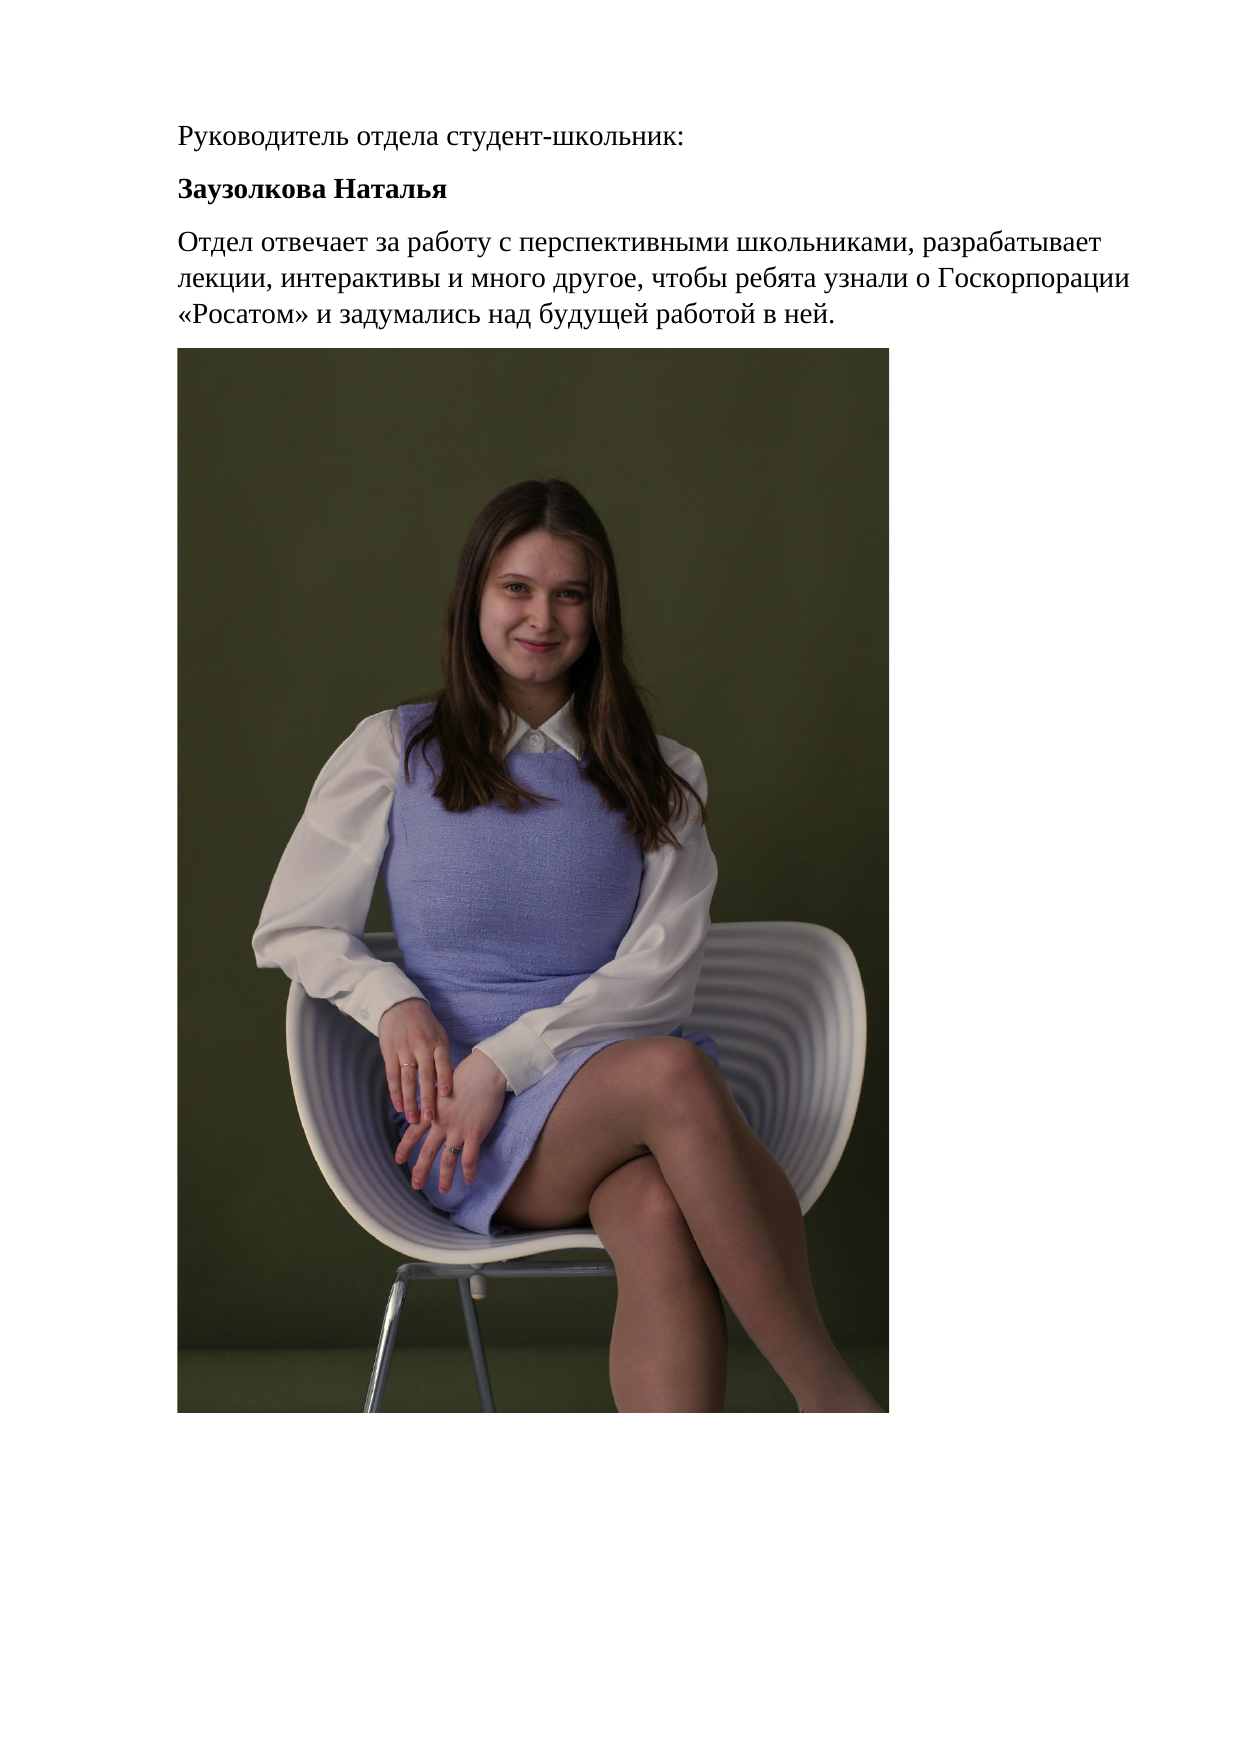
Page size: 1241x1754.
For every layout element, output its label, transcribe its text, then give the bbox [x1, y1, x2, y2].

text Отдел отвечает за работу с перспективными школьниками, разрабатывает лекции, интерактивы и много другое, чтобы ребята узнали о Госкорпорации «Росатом» и задумались над будущей работой в ней. [177, 224, 1152, 329]
text Руководитель отдела студент-школьник: [177, 118, 1152, 152]
picture [177, 348, 890, 1413]
text Заузолкова Наталья [177, 171, 1152, 204]
